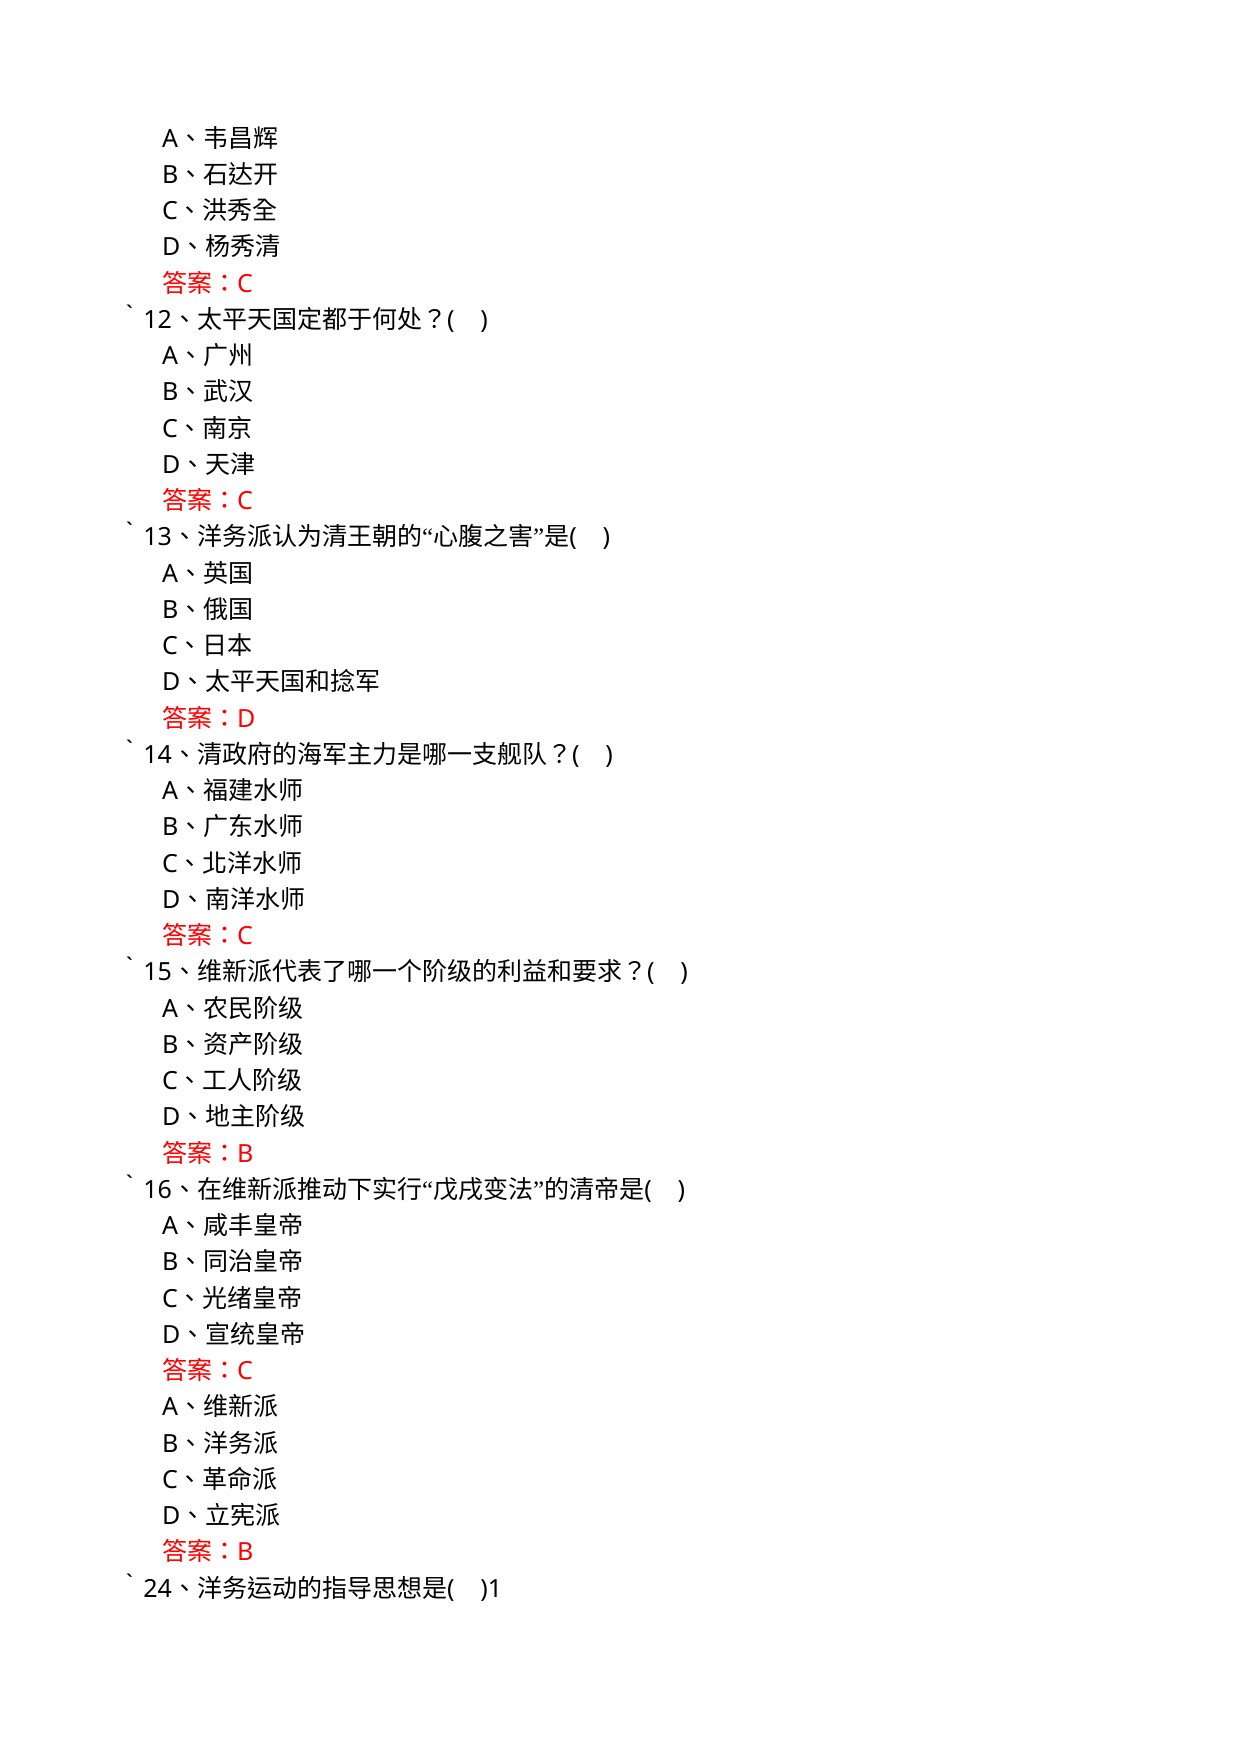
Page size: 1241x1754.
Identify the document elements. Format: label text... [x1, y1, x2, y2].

text ｀14、清政府的海军主力是哪一支舰队？( ) [118, 734, 1122, 771]
text D、南洋水师 [118, 879, 1122, 916]
text 答案：D [118, 698, 1122, 734]
text D、宣统皇帝 [118, 1314, 1122, 1351]
text D、太平天国和捻军 [118, 662, 1122, 698]
text ｀24、洋务运动的指导思想是( )1 [118, 1568, 1122, 1604]
text B、武汉 [118, 372, 1122, 408]
text D、地主阶级 [118, 1097, 1122, 1133]
text A、广州 [118, 336, 1122, 372]
text C、工人阶级 [118, 1061, 1122, 1097]
text A、维新派 [118, 1387, 1122, 1423]
text A、咸丰皇帝 [118, 1206, 1122, 1242]
text C、洪秀全 [118, 191, 1122, 227]
text C、革命派 [118, 1459, 1122, 1496]
text ｀16、在维新派推动下实行“戊戌变法”的清帝是( ) [118, 1169, 1122, 1206]
text D、立宪派 [118, 1496, 1122, 1532]
text D、天津 [118, 444, 1122, 481]
text A、英国 [118, 553, 1122, 589]
text 答案：C [118, 263, 1122, 299]
text A、韦昌辉 [118, 118, 1122, 154]
text B、俄国 [118, 589, 1122, 626]
text C、光绪皇帝 [118, 1278, 1122, 1314]
text 答案：C [118, 481, 1122, 517]
text ｀15、维新派代表了哪一个阶级的利益和要求？( ) [118, 952, 1122, 988]
text B、石达开 [118, 154, 1122, 191]
text ｀12、太平天国定都于何处？( ) [118, 299, 1122, 336]
text C、日本 [118, 626, 1122, 662]
text 答案：B [118, 1532, 1122, 1568]
text C、南京 [118, 408, 1122, 444]
text B、广东水师 [118, 807, 1122, 843]
text A、农民阶级 [118, 988, 1122, 1024]
text B、同治皇帝 [118, 1242, 1122, 1278]
text 答案：B [118, 1133, 1122, 1169]
text A、福建水师 [118, 771, 1122, 807]
text 答案：C [118, 916, 1122, 952]
text B、洋务派 [118, 1423, 1122, 1459]
text B、资产阶级 [118, 1024, 1122, 1061]
text C、北洋水师 [118, 843, 1122, 879]
text ｀13、洋务派认为清王朝的“心腹之害”是( ) [118, 517, 1122, 553]
text D、杨秀清 [118, 227, 1122, 263]
text 答案：C [118, 1351, 1122, 1387]
